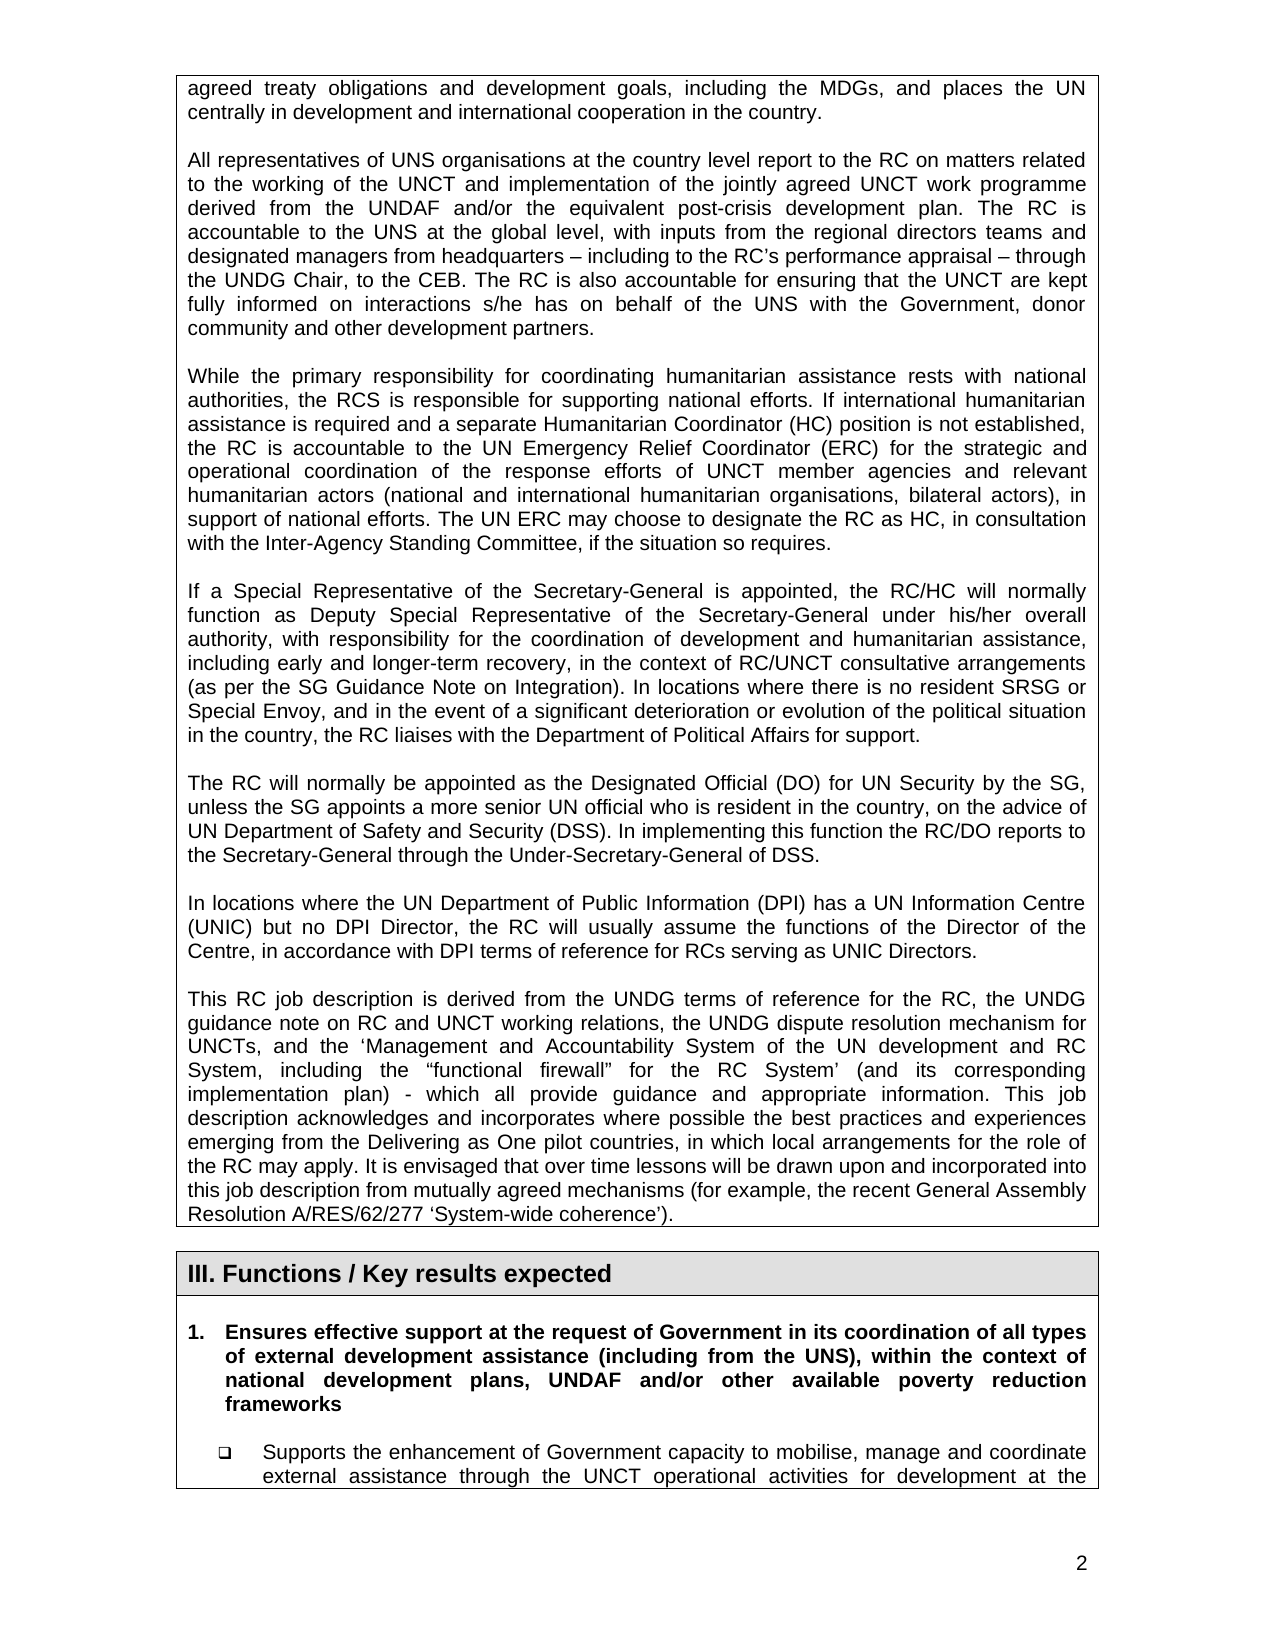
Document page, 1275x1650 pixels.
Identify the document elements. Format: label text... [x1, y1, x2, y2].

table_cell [177, 1296, 1098, 1488]
table_header III. Functions / Key results expected [177, 1252, 1098, 1295]
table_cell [177, 76, 1098, 1226]
